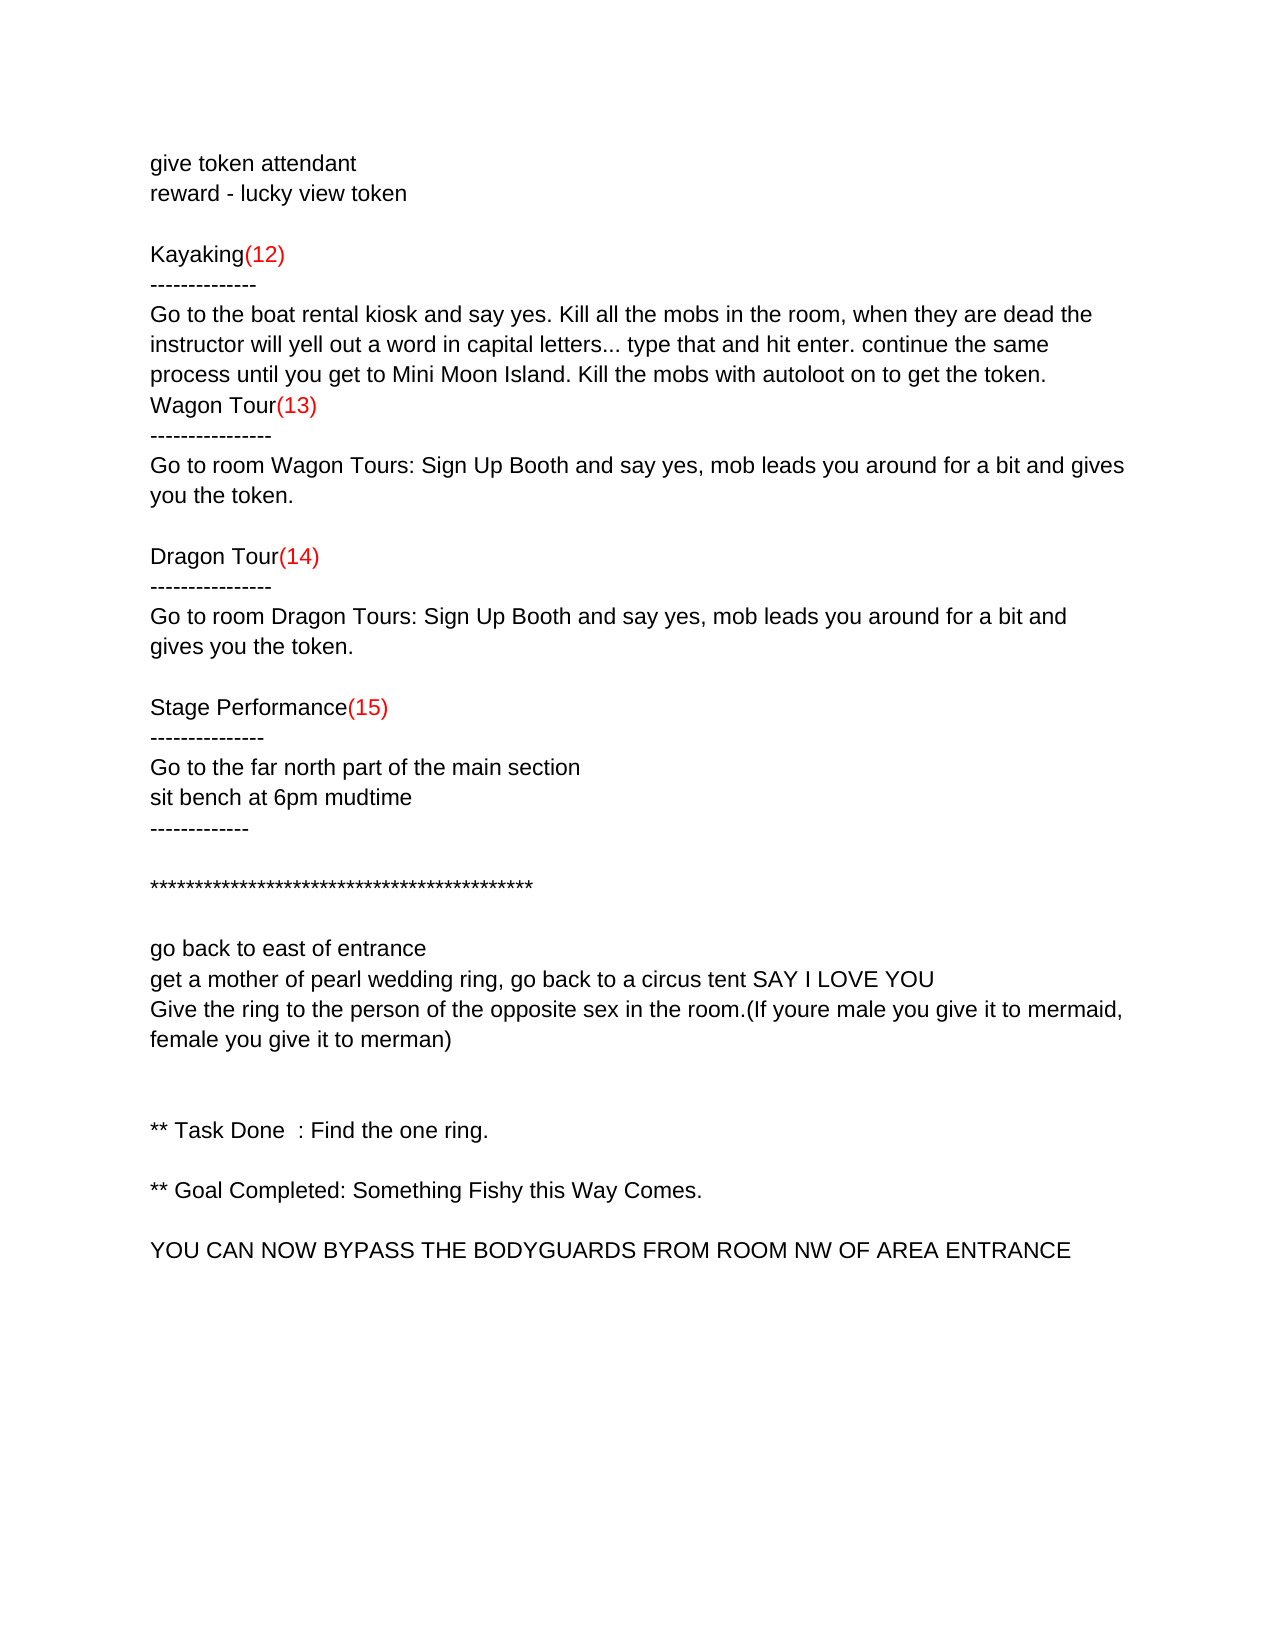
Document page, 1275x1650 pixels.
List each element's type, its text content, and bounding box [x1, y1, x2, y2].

text Stage Performance(15) [150, 694, 1125, 720]
text Wagon Tour(13) [150, 392, 1125, 418]
text ---------------- [150, 422, 1125, 448]
text go back to east of entrance [150, 935, 1125, 962]
text get a mother of pearl wedding ring, go back to a circus tent SAY I LOVE YOU [150, 966, 1125, 992]
text sit bench at 6pm mudtime [150, 784, 1125, 811]
text -------------- [150, 271, 1125, 297]
text give token attendant [150, 150, 1125, 176]
text Go to room Wagon Tours: Sign Up Booth and say yes, mob leads you around for a bit and gives you the token. [150, 452, 1125, 509]
text Go to the boat rental kiosk and say yes. Kill all the mobs in the room, when they are dead the instructor will yell out a word in capital letters... type that and hit enter. continue the same process until you get to Mini Moon Island. Kill the mobs with autoloot on to get the token. [150, 301, 1125, 388]
text YOU CAN NOW BYPASS THE BODYGUARDS FROM ROOM NW OF AREA ENTRANCE [150, 1237, 1125, 1264]
text reward - lucky view token [150, 180, 1125, 207]
text ******************************************* [150, 875, 1125, 901]
text Dragon Tour(14) [150, 543, 1125, 569]
text Give the ring to the person of the opposite sex in the room.(If youre male you give it to mermaid, female you give it to merman) [150, 996, 1125, 1052]
text ** Task Done : Find the one ring. [150, 1117, 1125, 1143]
text --------------- [150, 724, 1125, 750]
text Go to room Dragon Tours: Sign Up Booth and say yes, mob leads you around for a bit and gives you the token. [150, 603, 1125, 660]
text ---------------- [150, 573, 1125, 599]
text ------------- [150, 814, 1125, 841]
text Go to the far north part of the main section [150, 754, 1125, 781]
text ** Goal Completed: Something Fishy this Way Comes. [150, 1177, 1125, 1203]
text Kayaking(12) [150, 241, 1125, 267]
